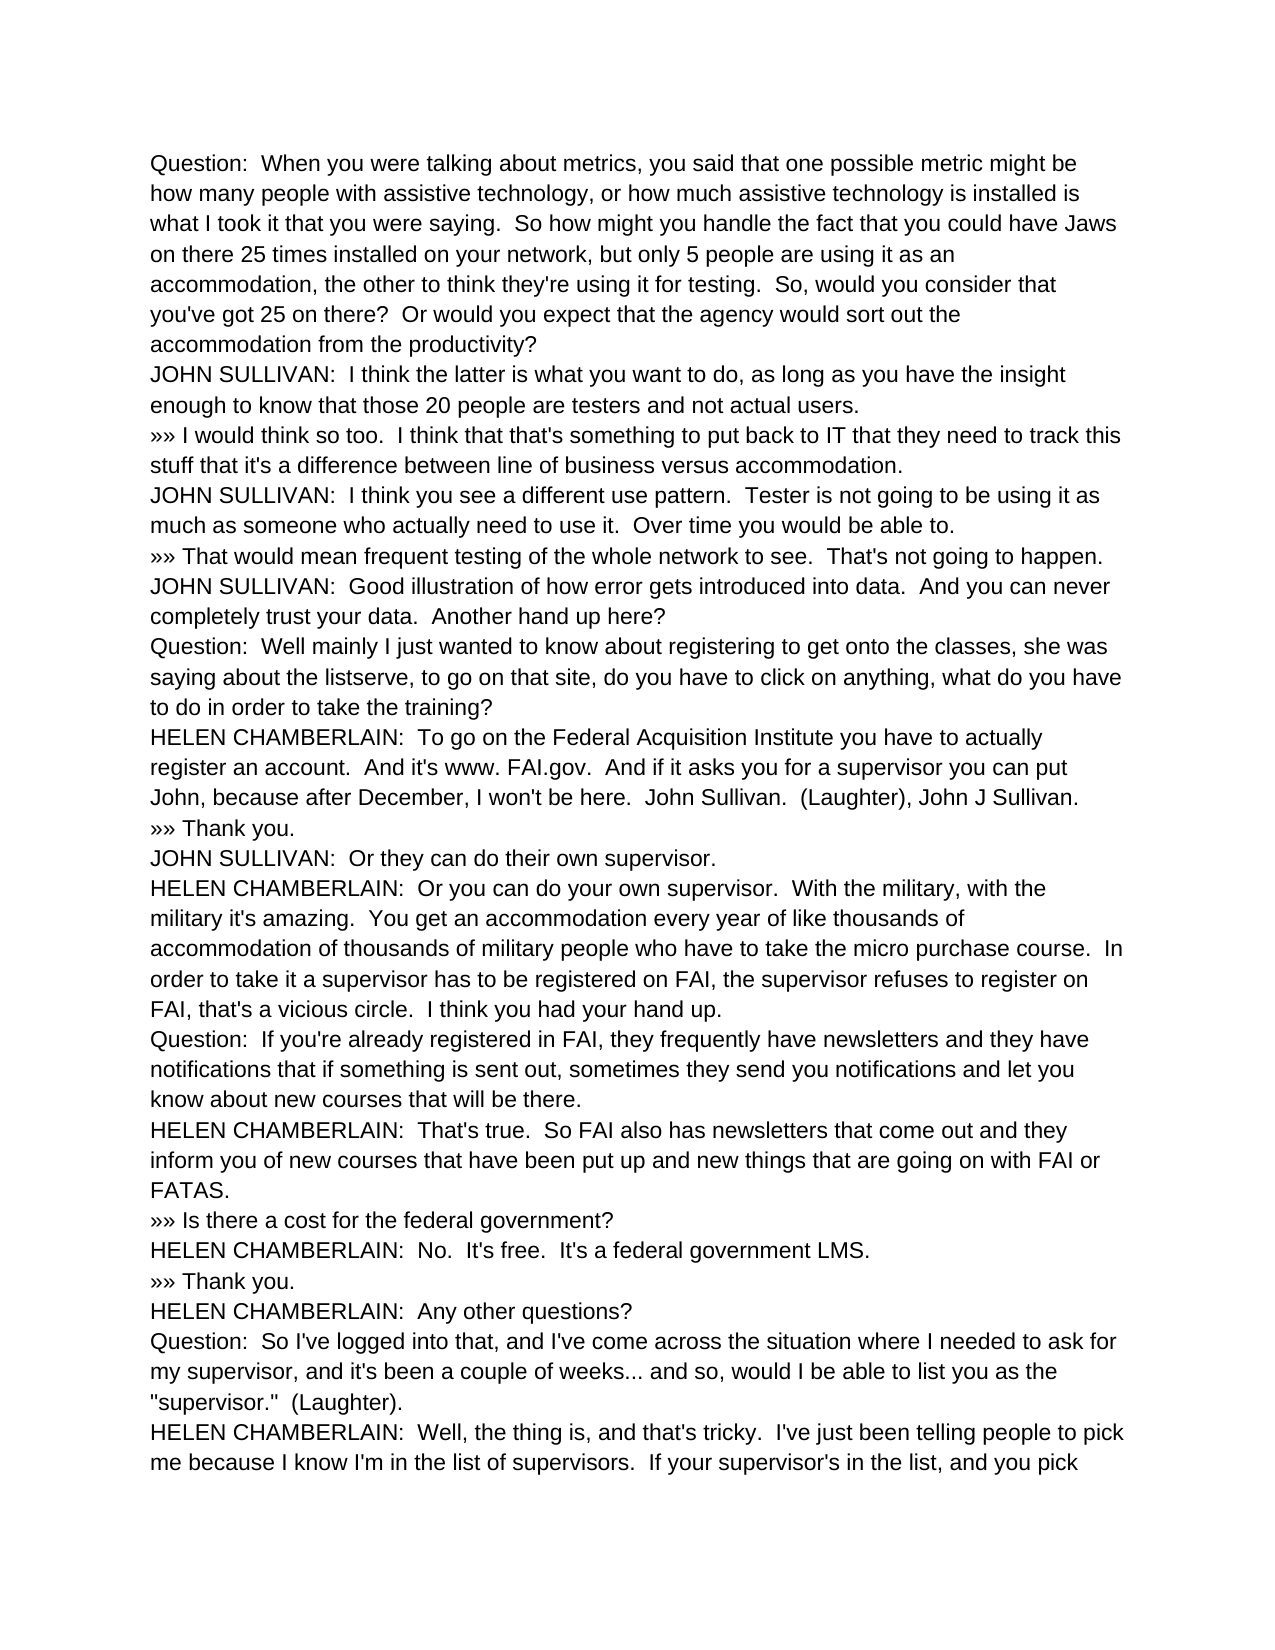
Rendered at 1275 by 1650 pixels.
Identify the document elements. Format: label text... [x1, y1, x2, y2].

text »» Thank you. [150, 1268, 1125, 1294]
text HELEN CHAMBERLAIN: Any other questions? [150, 1298, 1125, 1324]
text »» Is there a cost for the federal government? [150, 1207, 1125, 1234]
text Question: If you're already registered in FAI, they frequently have newsletters and they have notifications that if something is sent out, sometimes they send you notifications and let you know about new courses that will be there. [150, 1026, 1125, 1113]
text Question: When you were talking about metrics, you said that one possible metric might be how many people with assistive technology, or how much assistive technology is installed is what I took it that you were saying. So how might you handle the fact that you could have Jaws on there 25 times installed on your network, but only 5 people are using it as an accommodation, the other to think they're using it for testing. So, would you consider that you've got 25 on there? Or would you expect that the agency would sort out the accommodation from the productivity? [150, 150, 1125, 358]
text Question: Well mainly I just wanted to know about registering to get onto the classes, she was saying about the listserve, to go on that site, do you have to click on anything, what do you have to do in order to take the training? [150, 633, 1125, 720]
text »» I would think so too. I think that that's something to put back to IT that they need to track this stuff that it's a difference between line of business versus accommodation. [150, 422, 1125, 478]
text Question: So I've logged into that, and I've come across the situation where I needed to ask for my supervisor, and it's been a couple of weeks... and so, would I be able to list you as the "supervisor." (Laughter). [150, 1328, 1125, 1415]
text HELEN CHAMBERLAIN: To go on the Federal Acquisition Institute you have to actually register an account. And it's www. FAI.gov. And if it asks you for a supervisor you can put John, because after December, I won't be here. John Sullivan. (Laughter), John J Sullivan. [150, 724, 1125, 811]
text JOHN SULLIVAN: I think you see a different use pattern. Tester is not going to be using it as much as someone who actually need to use it. Over time you would be able to. [150, 482, 1125, 539]
text JOHN SULLIVAN: Good illustration of how error gets introduced into data. And you can never completely trust your data. Another hand up here? [150, 573, 1125, 629]
text »» Thank you. [150, 814, 1125, 841]
text JOHN SULLIVAN: Or they can do their own supervisor. [150, 845, 1125, 871]
text HELEN CHAMBERLAIN: That's true. So FAI also has newsletters that come out and they inform you of new courses that have been put up and new things that are going on with FAI or FATAS. [150, 1117, 1125, 1203]
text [150, 1419, 1125, 1475]
text HELEN CHAMBERLAIN: No. It's free. It's a federal government LMS. [150, 1237, 1125, 1264]
text JOHN SULLIVAN: I think the latter is what you want to do, as long as you have the insight enough to know that those 20 people are testers and not actual users. [150, 361, 1125, 418]
text HELEN CHAMBERLAIN: Or you can do your own supervisor. With the military, with the military it's amazing. You get an accommodation every year of like thousands of accommodation of thousands of military people who have to take the micro purchase course. In order to take it a supervisor has to be registered on FAI, the supervisor refuses to register on FAI, that's a vicious circle. I think you had your hand up. [150, 875, 1125, 1022]
text »» That would mean frequent testing of the whole network to see. That's not going to happen. [150, 543, 1125, 569]
